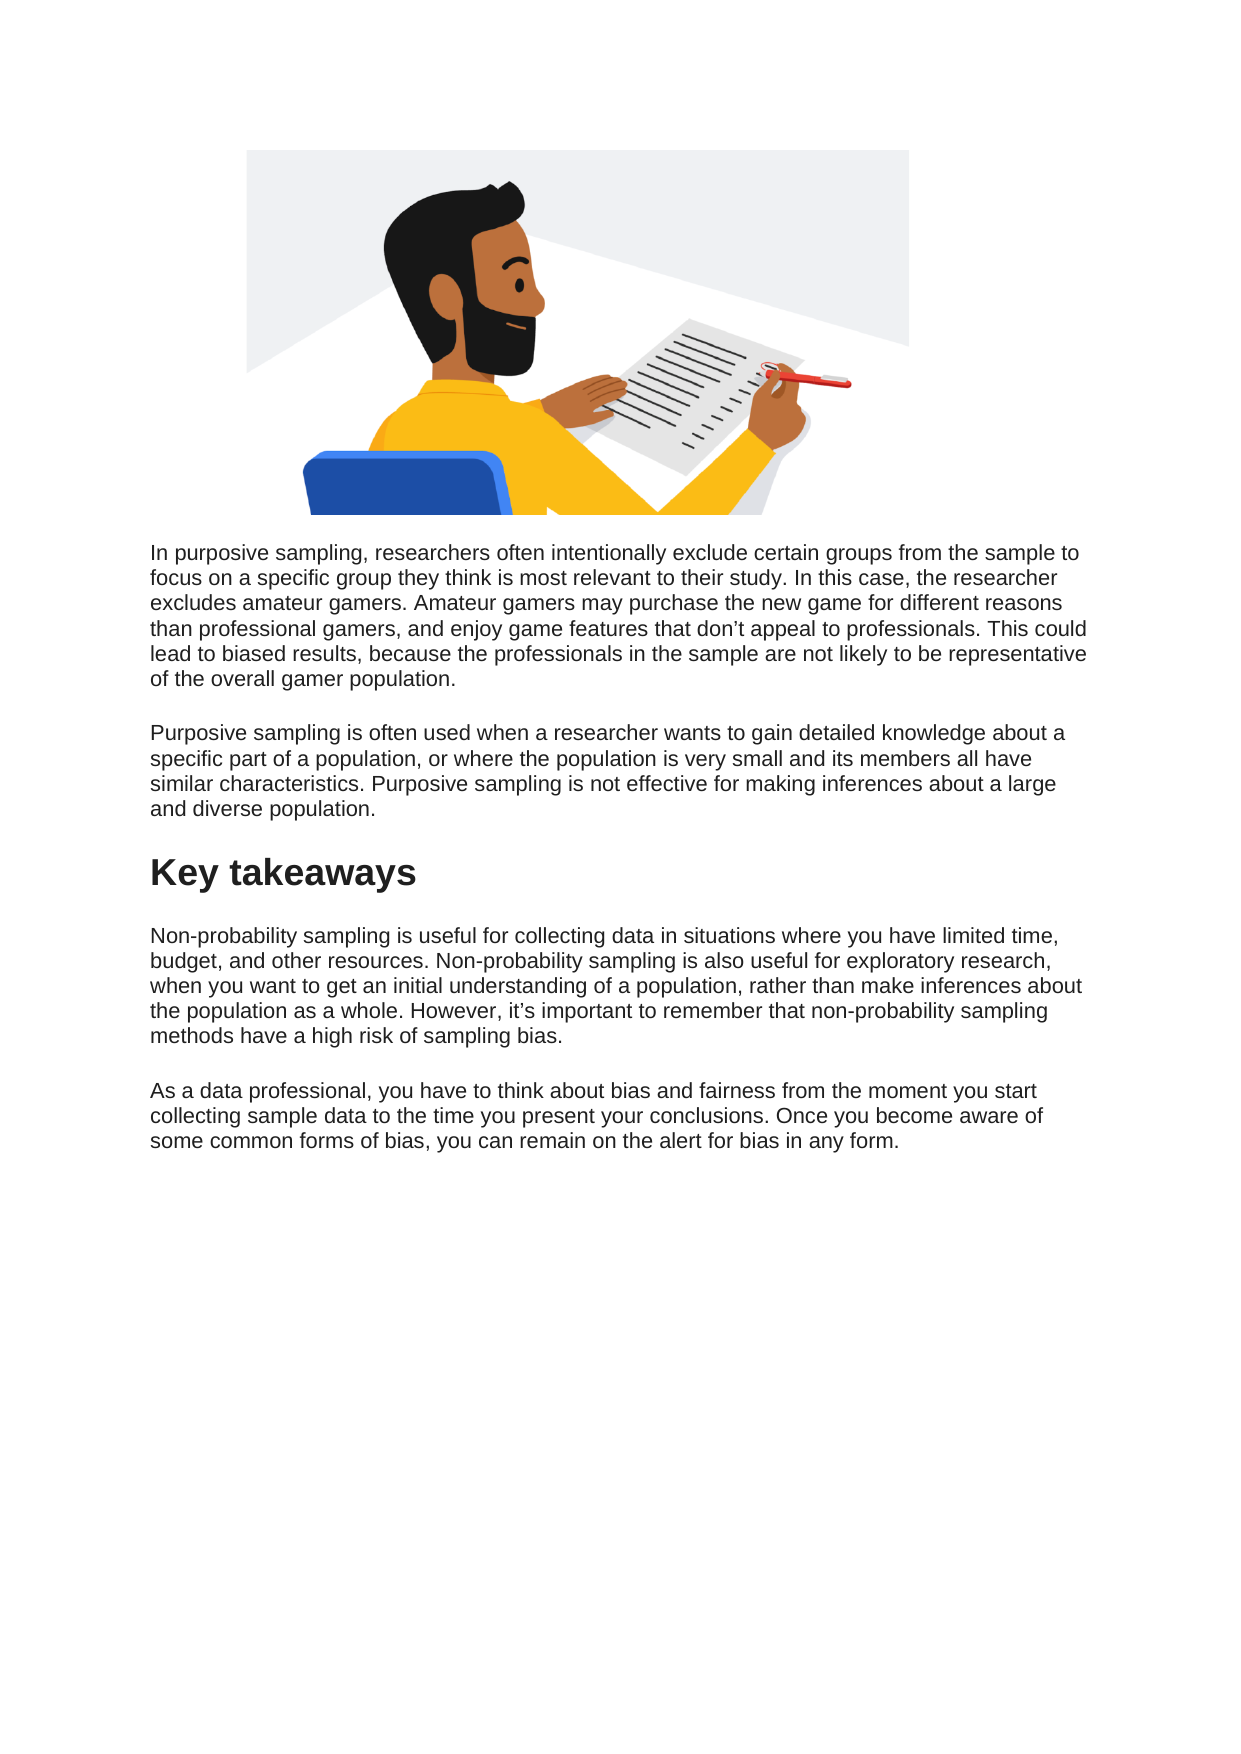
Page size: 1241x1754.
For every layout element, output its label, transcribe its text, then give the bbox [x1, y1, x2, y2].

text In purposive sampling, researchers often intentionally exclude certain groups from the sample to focus on a specific group they think is most relevant to their study. In this case, the researcher excludes amateur gamers. Amateur gamers may purchase the new game for different reasons than professional gamers, and enjoy game features that don’t appeal to professionals. This could lead to biased results, because the professionals in the sample are not likely to be representative of the overall gamer population. [150, 540, 1090, 691]
picture [150, 150, 999, 515]
text Key takeaways [150, 850, 1090, 893]
text Purposive sampling is often used when a researcher wants to gain detailed knowledge about a specific part of a population, or where the population is very small and its members all have similar characteristics. Purposive sampling is not effective for making inferences about a large and diverse population. [150, 720, 1090, 821]
text Non-probability sampling is useful for collecting data in situations where you have limited time, budget, and other resources. Non-probability sampling is also useful for exploratory research, when you want to get an initial understanding of a population, rather than make inferences about the population as a whole. However, it’s important to remember that non-probability sampling methods have a high risk of sampling bias. [150, 923, 1090, 1049]
text As a data professional, you have to think about bias and fairness from the moment you start collecting sample data to the time you present your conclusions. Once you become aware of some common forms of bias, you can remain on the alert for bias in any form. [150, 1078, 1090, 1153]
